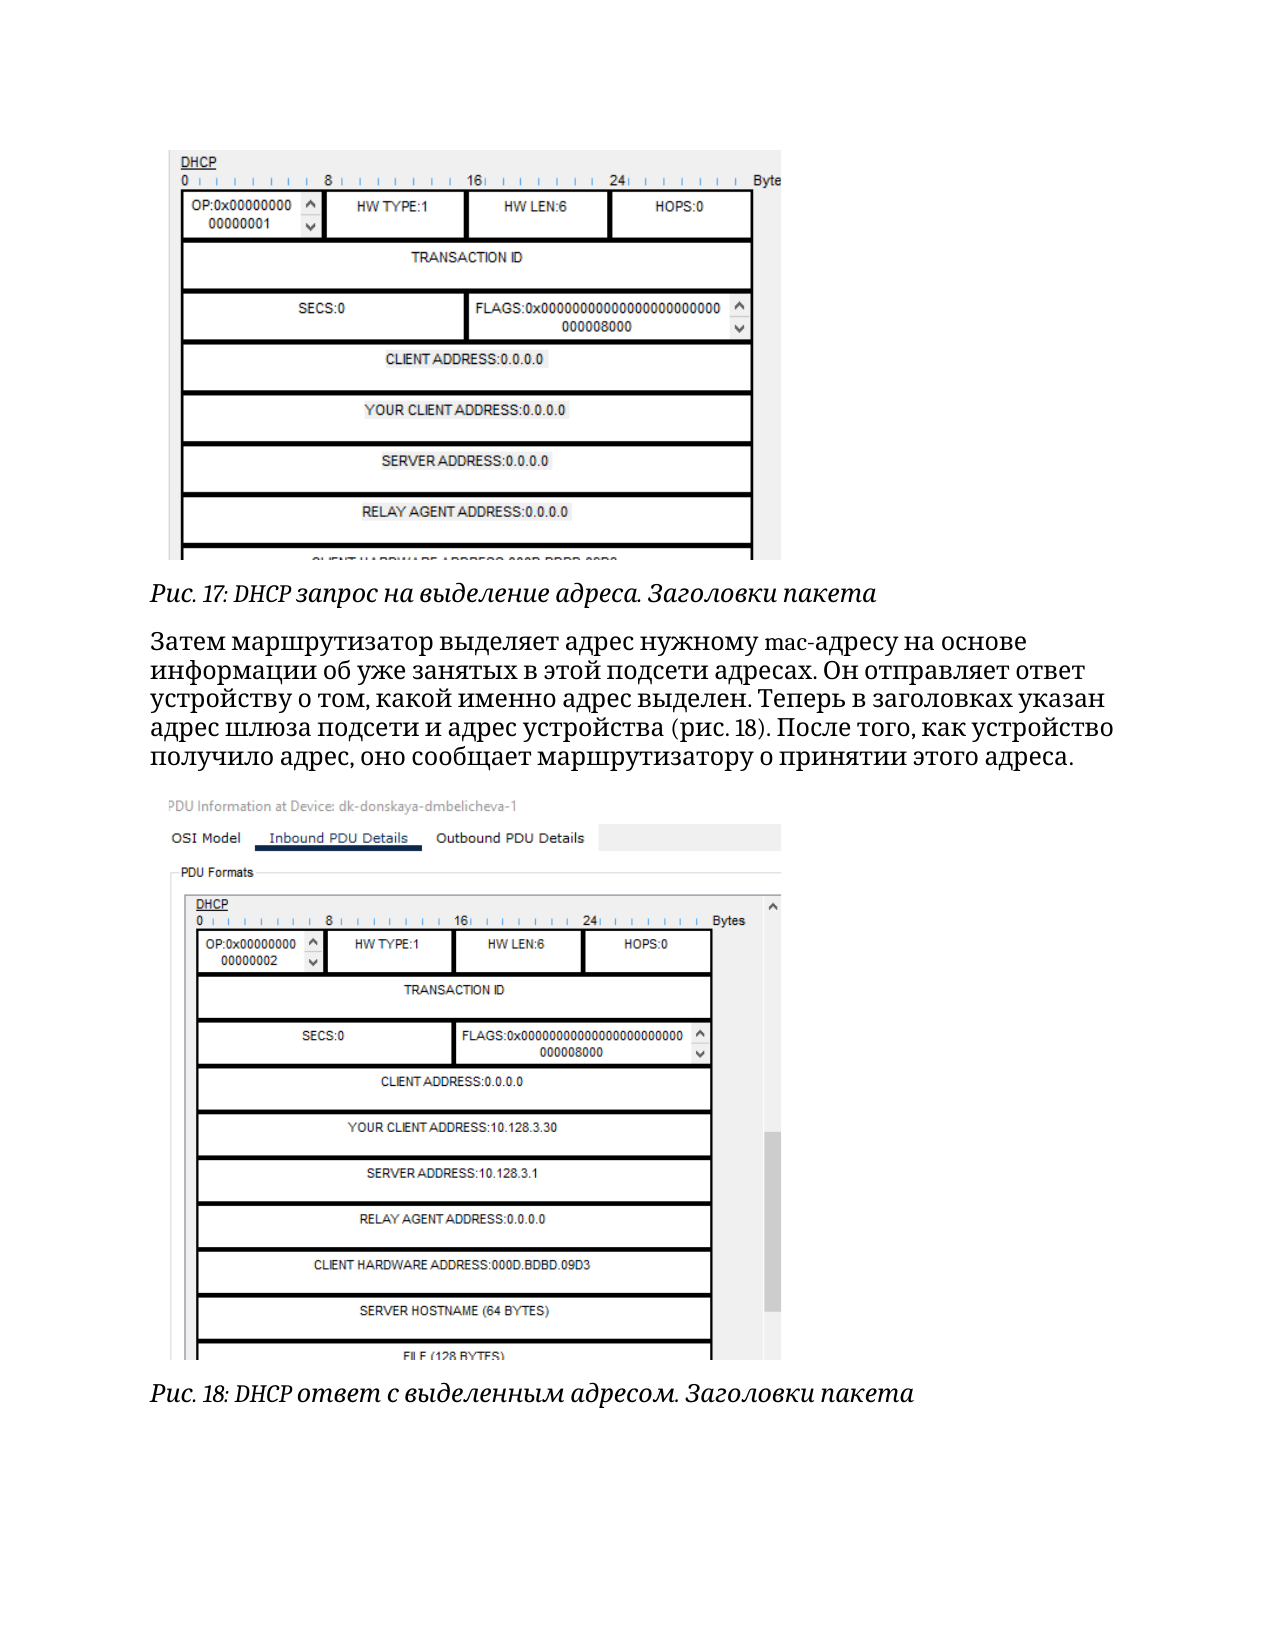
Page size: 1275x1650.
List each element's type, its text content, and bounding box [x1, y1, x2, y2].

picture [168, 790, 782, 1360]
text Рис. 18: DHCP ответ с выделенным адресом. Заголовки пакета [150, 1380, 1125, 1409]
text Затем маршрутизатор выделяет адрес нужному mac-адресу на основе информации об уже занятых в этой подсети адресах. Он отправляет ответ устройству о том, какой именно адрес выделен. Теперь в заголовках указан адрес шлюза подсети и адрес устройства (рис. 18). После того, как устройство получило адрес, оно сообщает маршрутизатору о принятии этого адреса. [150, 628, 1125, 772]
picture [168, 150, 782, 560]
text Рис. 17: DHCP запрос на выделение адреса. Заголовки пакета [150, 580, 1125, 609]
